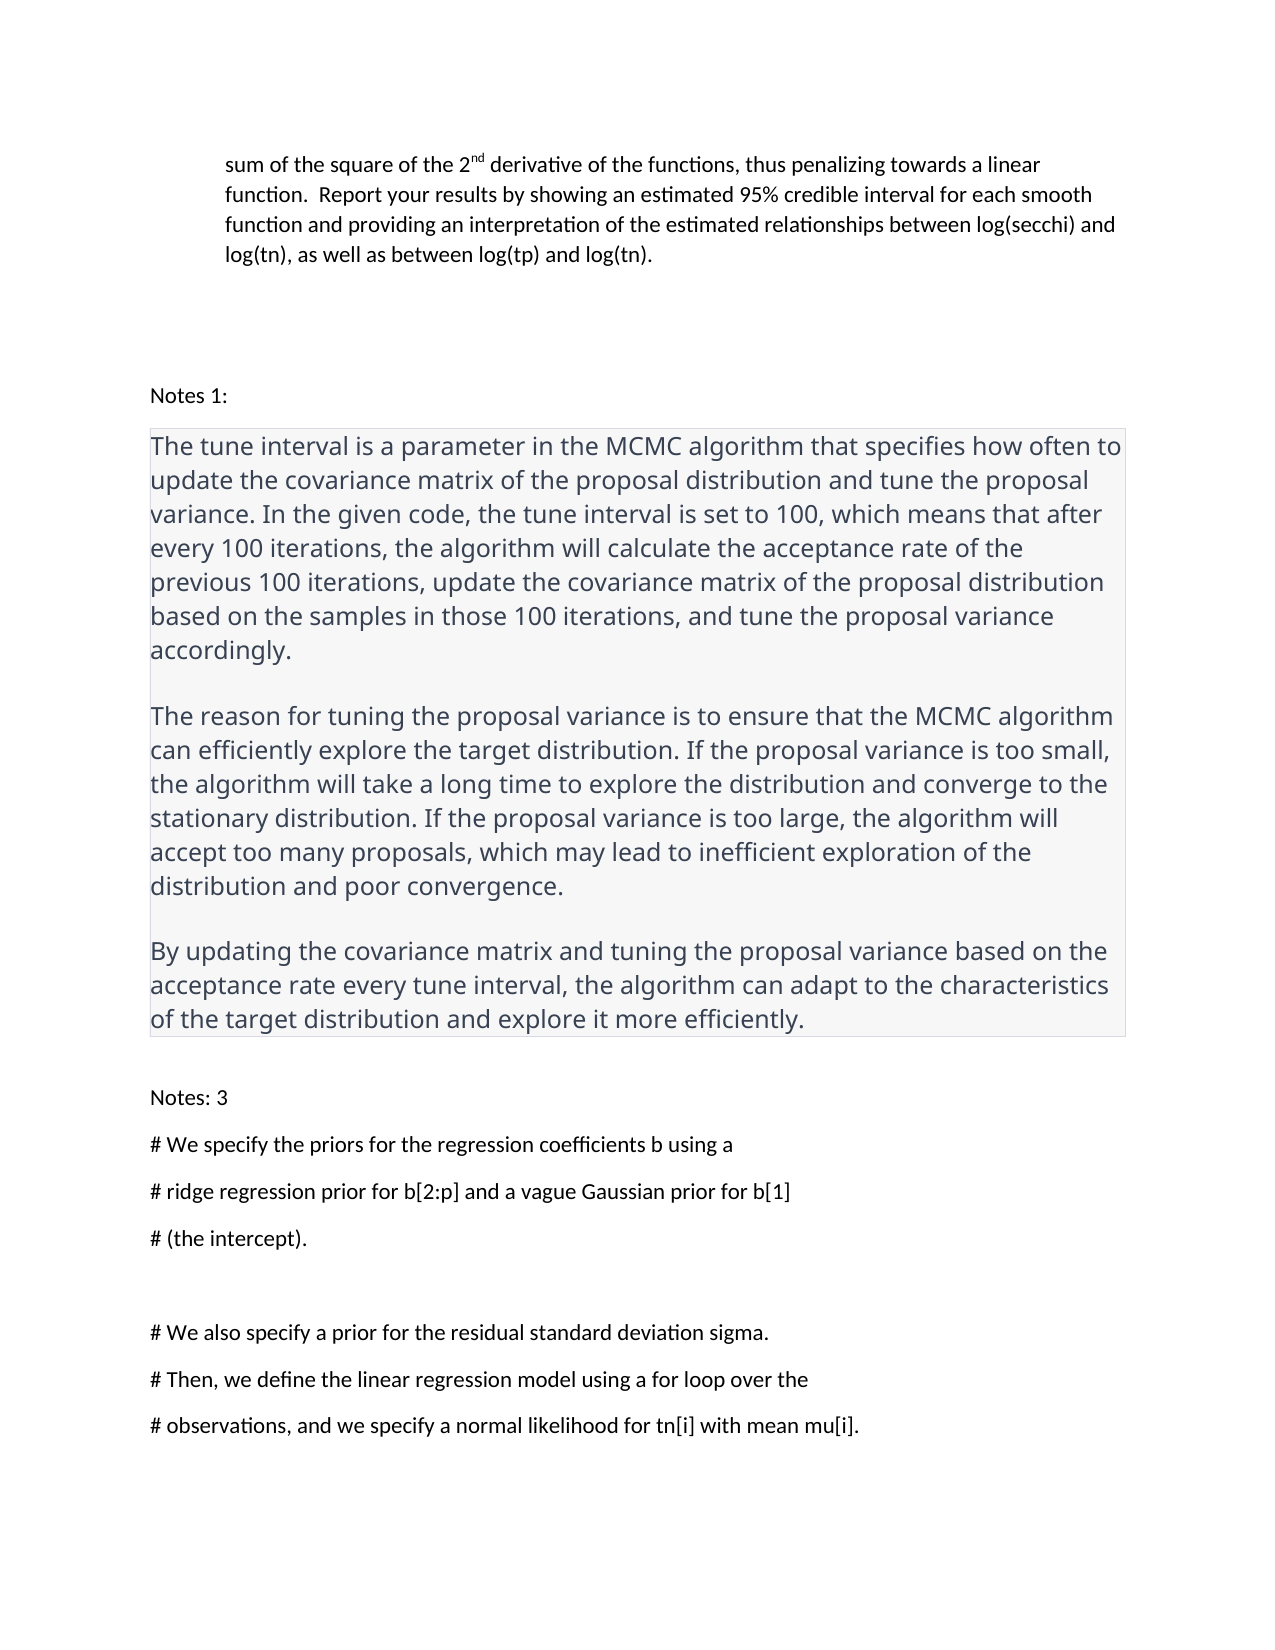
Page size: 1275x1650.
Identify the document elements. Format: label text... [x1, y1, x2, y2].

text # ridge regression prior for b[2:p] and a vague Gaussian prior for b[1] [150, 1177, 1125, 1205]
text By updating the covariance matrix and tuning the proposal variance based on the acceptance rate every tune interval, the algorithm can adapt to the characteristics of the target distribution and explore it more efficiently. [151, 933, 1125, 1036]
text Notes: 3 [150, 1083, 1125, 1112]
text # (the intercept). [150, 1224, 1125, 1252]
text The reason for tuning the proposal variance is to ensure that the MCMC algorithm can efficiently explore the target distribution. If the proposal variance is too small, the algorithm will take a long time to explore the distribution and converge to the stationary distribution. If the proposal variance is too large, the algorithm will accept too many proposals, which may lead to inefficient exploration of the distribution and poor convergence. [151, 698, 1125, 903]
text # We specify the priors for the regression coefficients b using a [150, 1130, 1125, 1158]
text The tune interval is a parameter in the MCMC algorithm that specifies how often to update the covariance matrix of the proposal distribution and tune the proposal variance. In the given code, the tune interval is set to 100, which means that after every 100 iterations, the algorithm will calculate the acceptance rate of the previous 100 iterations, update the covariance matrix of the proposal distribution based on the samples in those 100 iterations, and tune the proposal variance accordingly. [151, 429, 1125, 667]
text # observations, and we specify a normal likelihood for tn[i] with mean mu[i]. [150, 1412, 1125, 1440]
text # Then, we define the linear regression model using a for loop over the [150, 1365, 1125, 1393]
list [187, 150, 1125, 269]
text # We also specify a prior for the residual standard deviation sigma. [150, 1318, 1125, 1346]
text Notes 1: [150, 381, 1125, 409]
